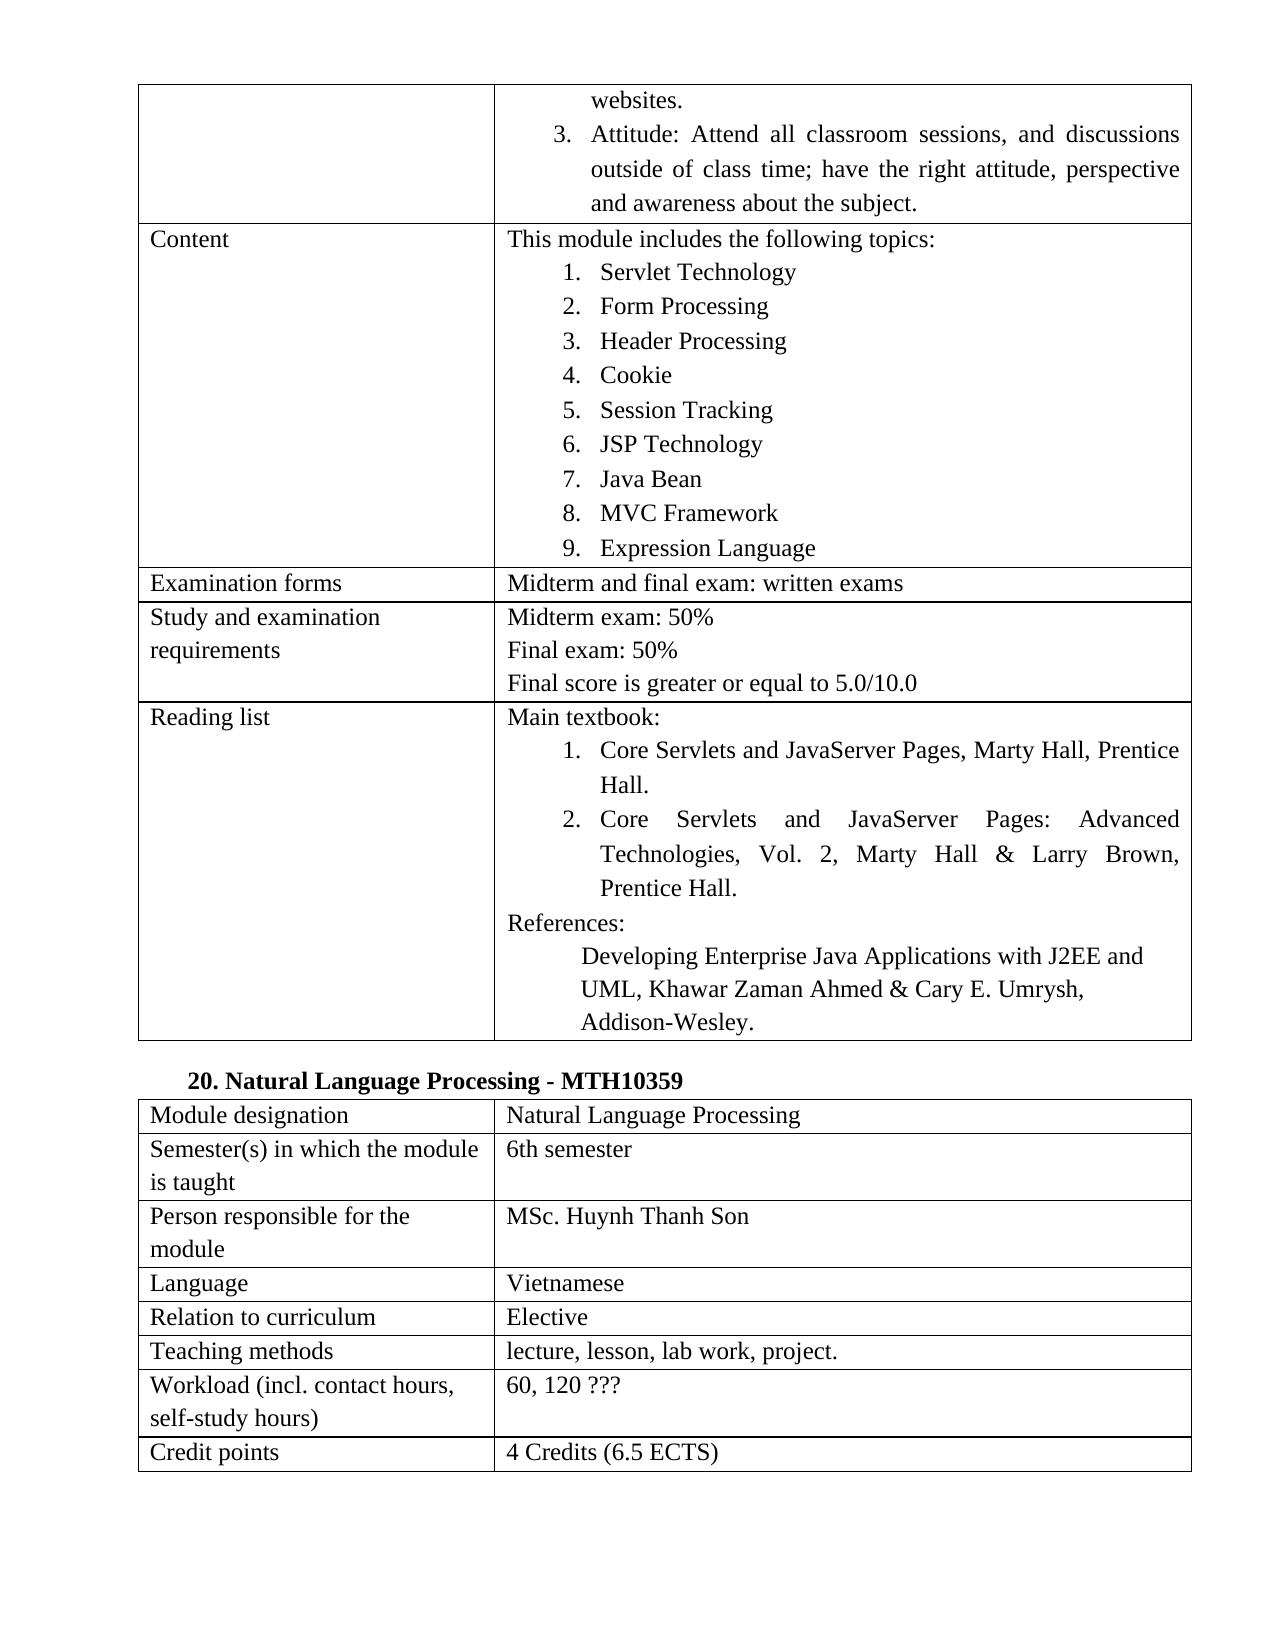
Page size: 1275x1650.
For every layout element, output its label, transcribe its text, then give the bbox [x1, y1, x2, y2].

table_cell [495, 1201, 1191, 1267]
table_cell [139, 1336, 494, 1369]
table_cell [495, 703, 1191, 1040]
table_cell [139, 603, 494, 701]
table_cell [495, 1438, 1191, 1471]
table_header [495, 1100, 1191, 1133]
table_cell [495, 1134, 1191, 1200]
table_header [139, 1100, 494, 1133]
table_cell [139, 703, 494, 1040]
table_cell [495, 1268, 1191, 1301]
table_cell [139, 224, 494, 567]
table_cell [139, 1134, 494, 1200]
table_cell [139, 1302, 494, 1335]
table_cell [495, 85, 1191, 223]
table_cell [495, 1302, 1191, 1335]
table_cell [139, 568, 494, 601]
subtitle 20. Natural Language Processing - MTH10359 [187, 1066, 1181, 1095]
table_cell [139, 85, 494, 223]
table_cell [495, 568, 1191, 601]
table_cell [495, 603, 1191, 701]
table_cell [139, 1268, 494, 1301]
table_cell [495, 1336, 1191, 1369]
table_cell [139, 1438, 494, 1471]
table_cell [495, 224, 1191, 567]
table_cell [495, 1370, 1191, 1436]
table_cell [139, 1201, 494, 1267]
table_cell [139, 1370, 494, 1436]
